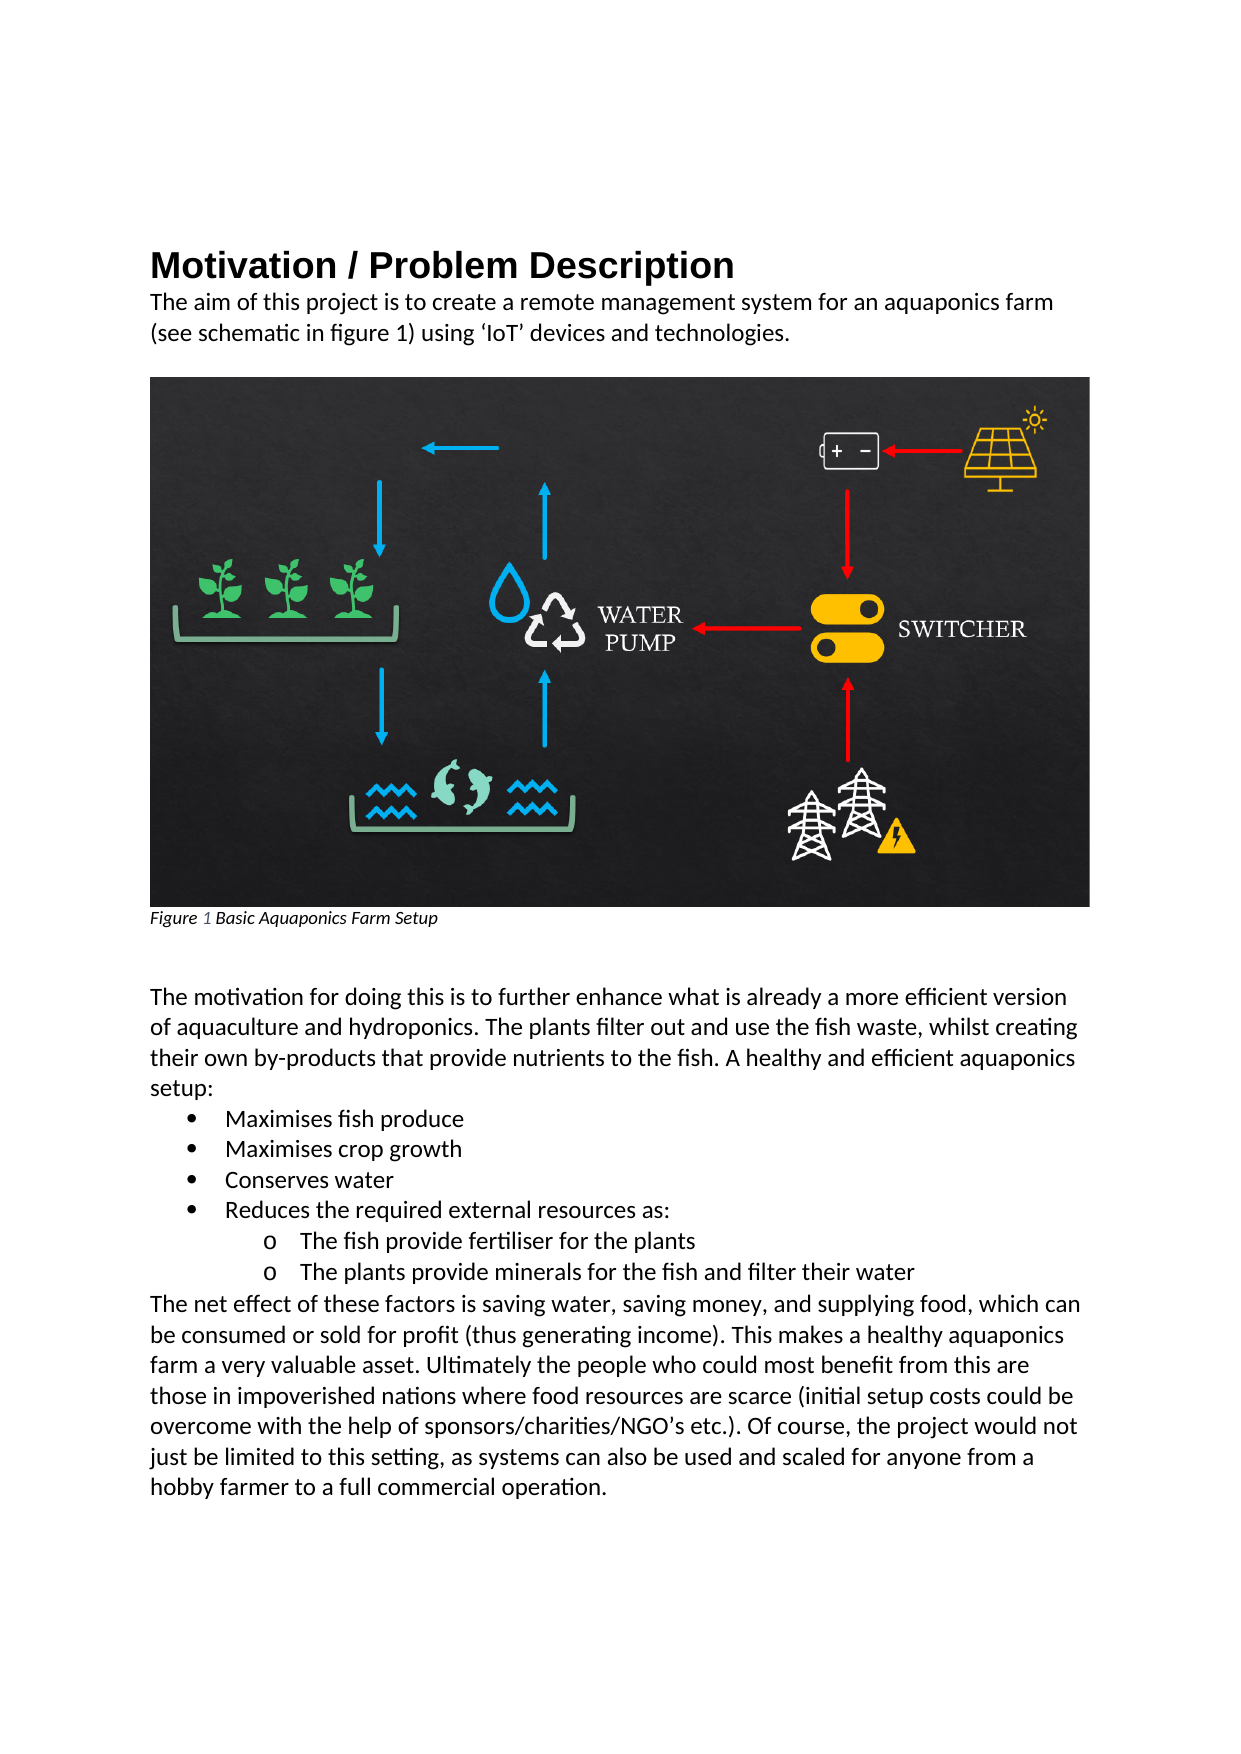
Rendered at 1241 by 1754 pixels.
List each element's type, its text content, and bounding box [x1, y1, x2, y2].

list Reduces the required external resources as: [187, 1194, 1090, 1225]
list Conserves water [187, 1164, 1090, 1194]
text The motivation for doing this is to further enhance what is already a more efficient version of aquaculture and hydroponics. The plants filter out and use the fish waste, whilst creating their own by-products that provide nutrients to the fish. A healthy and efficient aquaponics setup: [150, 981, 1090, 1103]
list Maximises crop growth [187, 1133, 1090, 1164]
list The plants provide minerals for the fish and filter their water [262, 1257, 1090, 1288]
text Figure 1 Basic Aquaponics Farm Setup [150, 907, 1090, 929]
list Maximises fish produce [187, 1103, 1090, 1133]
text The aim of this project is to create a remote management system for an aquaponics farm (see schematic in figure 1) using ‘IoT’ devices and technologies. [150, 286, 1090, 347]
text The net effect of these factors is saving water, saving money, and supplying food, which can be consumed or sold for profit (thus generating income). This makes a healthy aquaponics farm a very valuable asset. Ultimately the people who could most benefit from this are those in impoverished nations where food resources are scarce (initial setup costs could be overcome with the help of sponsors/charities/NGO’s etc.). Of course, the project would not just be limited to this setting, as systems can also be used and scaled for anyone from a hobby farmer to a full commercial operation. [150, 1288, 1090, 1502]
picture [150, 377, 1090, 907]
subtitle Motivation / Problem Description [150, 243, 1090, 286]
list The fish provide fertiliser for the plants [262, 1225, 1090, 1257]
